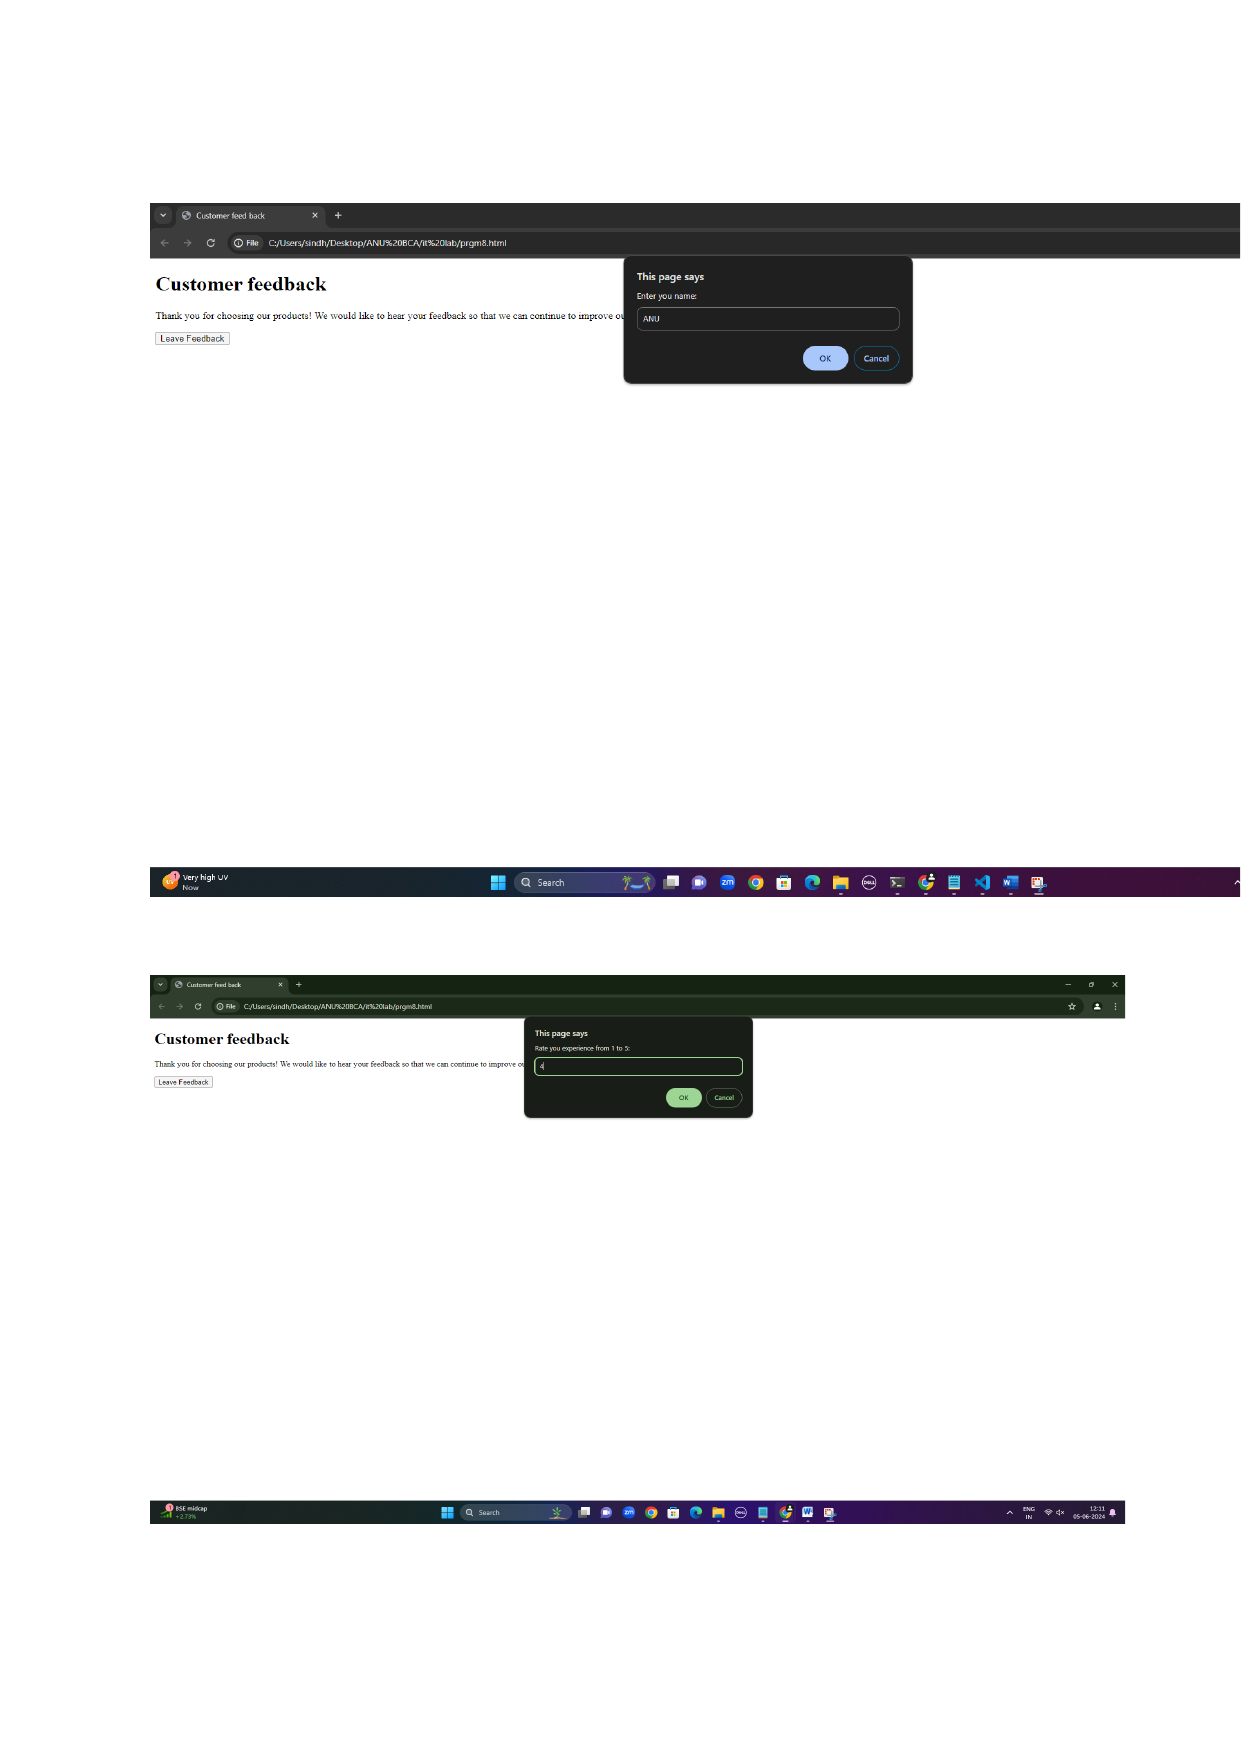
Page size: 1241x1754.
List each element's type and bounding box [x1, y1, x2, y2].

picture [150, 975, 1125, 1524]
picture [150, 203, 1241, 897]
